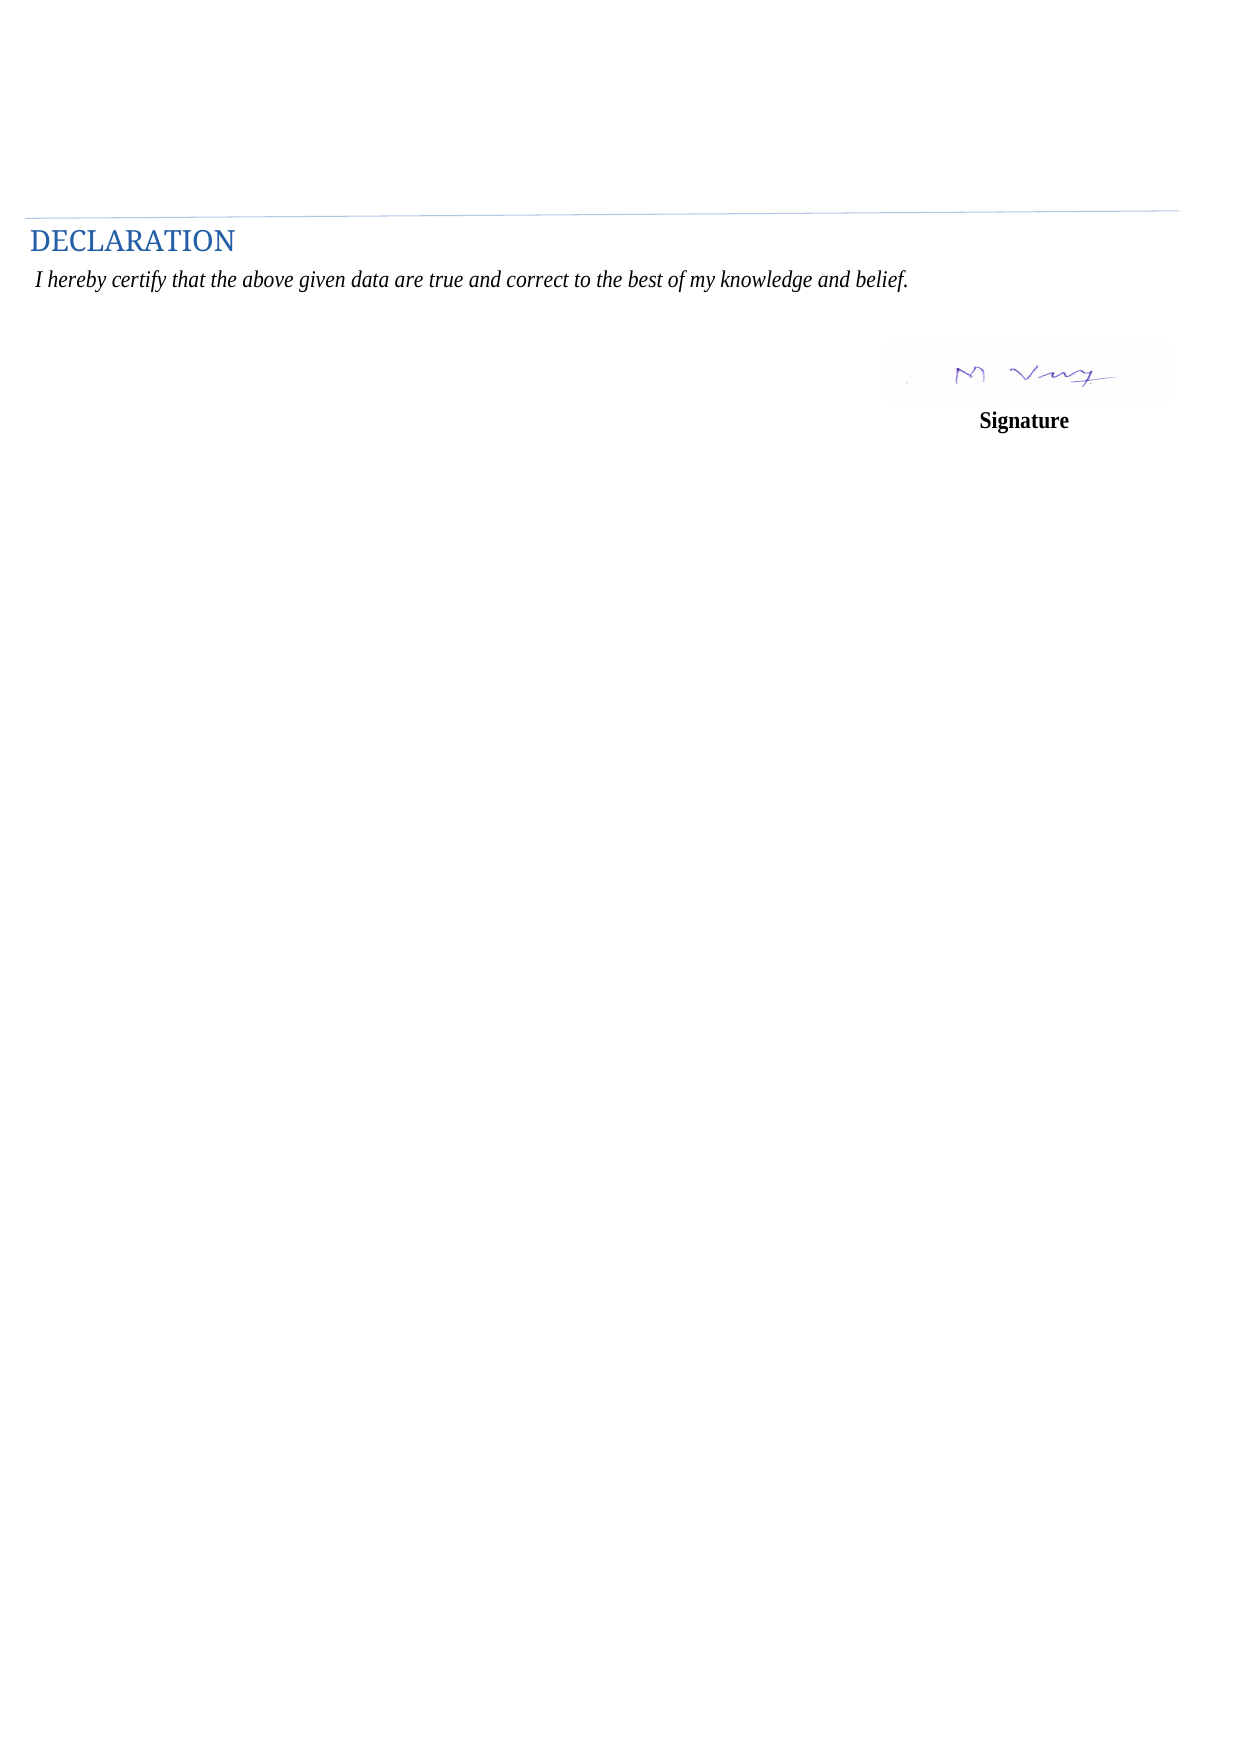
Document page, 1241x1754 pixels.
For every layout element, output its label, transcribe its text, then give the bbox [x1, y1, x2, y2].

subtitle Signature [104, 406, 1181, 433]
subtitle I hereby certify that the above given data are true and correct to the best of my knowledge and belief. [29, 264, 1181, 292]
subtitle DECLARATION [29, 178, 1181, 260]
picture [882, 340, 1173, 402]
